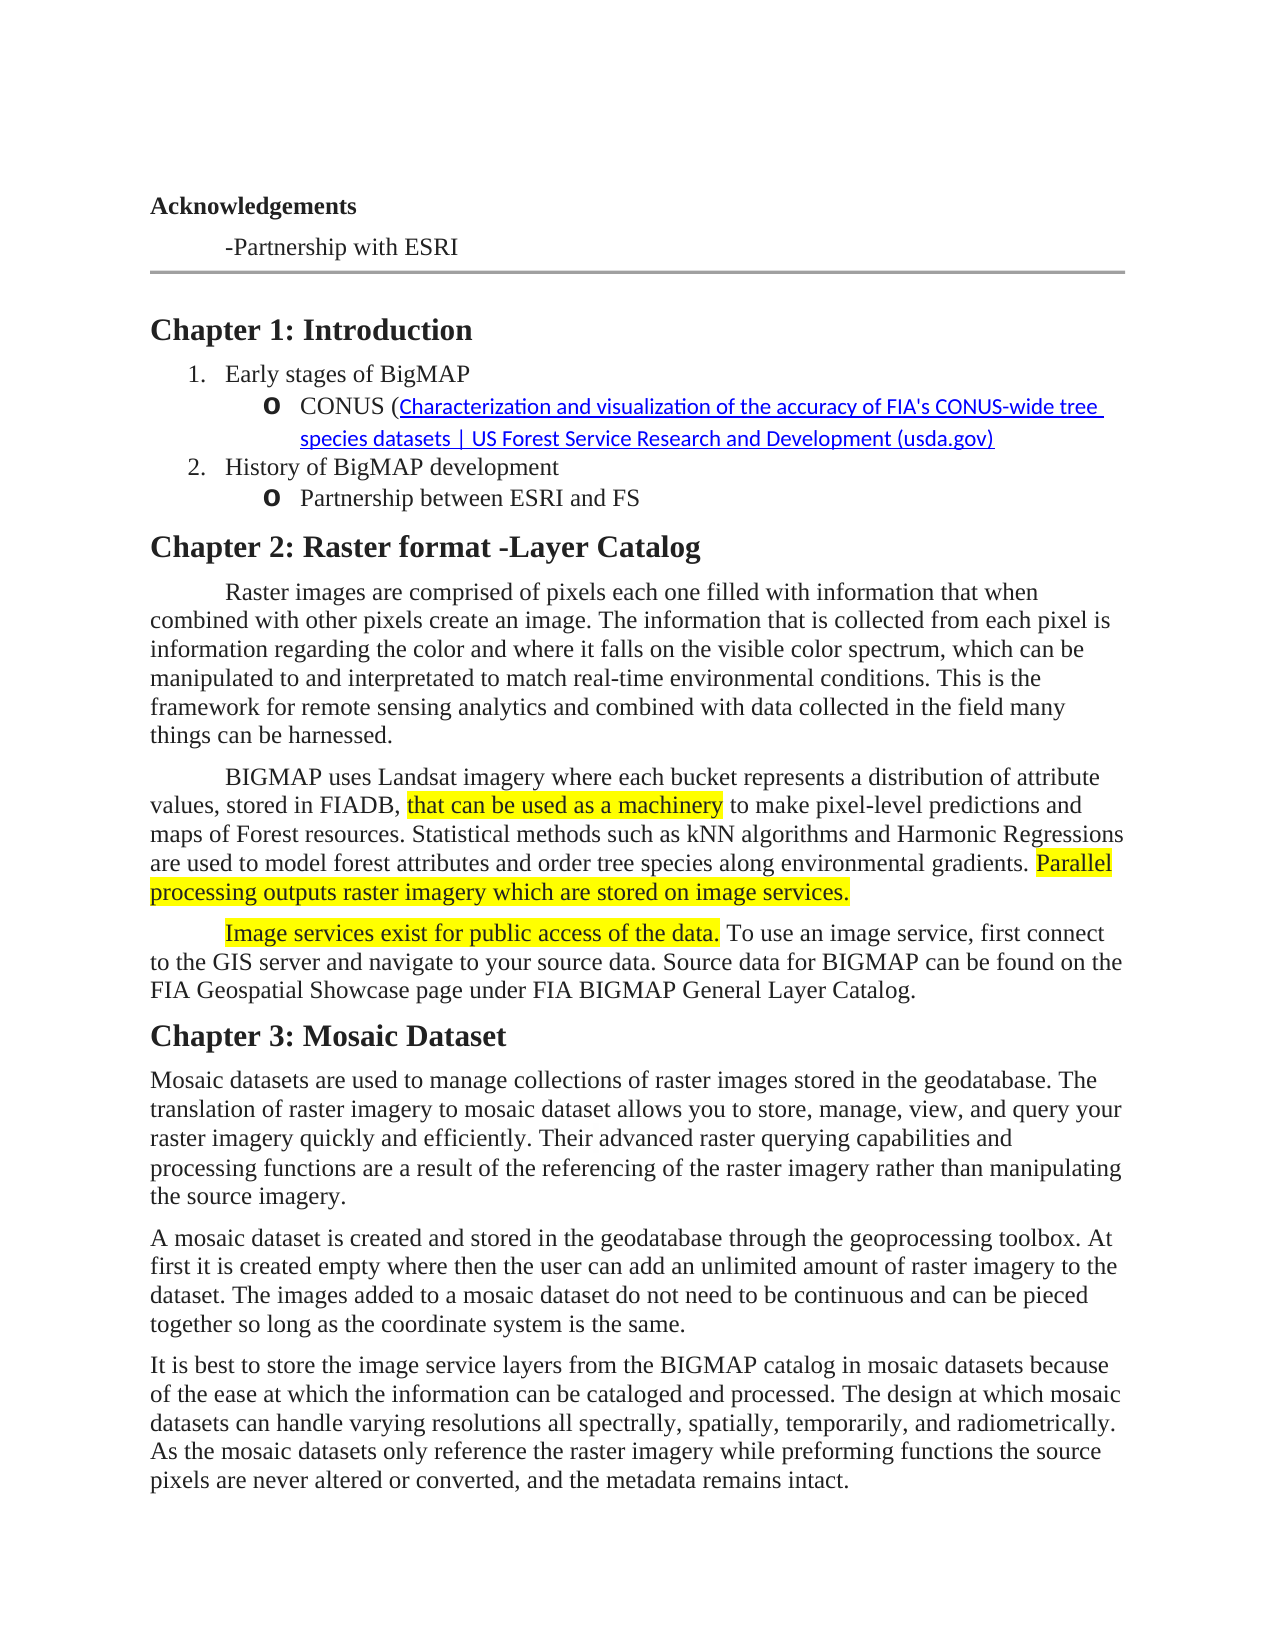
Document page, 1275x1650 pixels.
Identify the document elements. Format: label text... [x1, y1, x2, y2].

text Image services exist for public access of the data. To use an image service, first connect to the GIS server and navigate to your source data. Source data for BIGMAP can be found on the FIA Geospatial Showcase page under FIA BIGMAP General Layer Catalog. [150, 918, 1125, 1004]
list CONUS (Characterization and visualization of the accuracy of FIA's CONUS-wide tree species datasets | US Forest Service Research and Development (usda.gov) [262, 388, 1125, 452]
text BIGMAP uses Landsat imagery where each bucket represents a distribution of attribute values, stored in FIADB, that can be used as a machinery to make pixel-level predictions and maps of Forest resources. Statistical methods such as kNN algorithms and Harmonic Regressions are used to model forest attributes and order tree species along environmental gradients. Parallel processing outputs raster imagery which are stored on image services. [150, 762, 1125, 906]
list History of BigMAP development [187, 452, 1125, 481]
text Chapter 1: Introduction [150, 311, 1125, 347]
list Early stages of BigMAP [187, 359, 1125, 388]
text Chapter 3: Mosaic Dataset [150, 1017, 1125, 1053]
text Chapter 2: Raster format -Layer Catalog [150, 528, 1125, 564]
text A mosaic dataset is created and stored in the geodatabase through the geoprocessing toolbox. At first it is created empty where then the user can add an unlimited amount of raster imagery to the dataset. The images added to a mosaic dataset do not need to be continuous and can be pieced together so long as the coordinate system is the same. [150, 1223, 1125, 1338]
text Mosaic datasets are used to manage collections of raster images stored in the geodatabase. The translation of raster imagery to mosaic dataset allows you to store, manage, view, and query your raster imagery quickly and efficiently. Their advanced raster querying capabilities and processing functions are a result of the referencing of the raster imagery rather than manipulating the source imagery. [150, 1065, 1125, 1210]
list Partnership between ESRI and FS [262, 481, 1125, 516]
text Acknowledgements [150, 191, 1125, 220]
text Raster images are comprised of pixels each one filled with information that when combined with other pixels create an image. The information that is collected from each pixel is information regarding the color and where it falls on the visible color spectrum, which can be manipulated to and interpretated to match real-time environmental conditions. This is the framework for remote sensing analytics and combined with data collected in the field many things can be harnessed. [150, 577, 1125, 749]
text It is best to store the image service layers from the BIGMAP catalog in mosaic datasets because of the ease at which the information can be cataloged and processed. The design at which mosaic datasets can handle varying resolutions all spectrally, spatially, temporarily, and radiometrically. As the mosaic datasets only reference the raster imagery while preforming functions the source pixels are never altered or converted, and the metadata remains intact. [150, 1350, 1125, 1494]
text -Partnership with ESRI [150, 232, 1125, 261]
